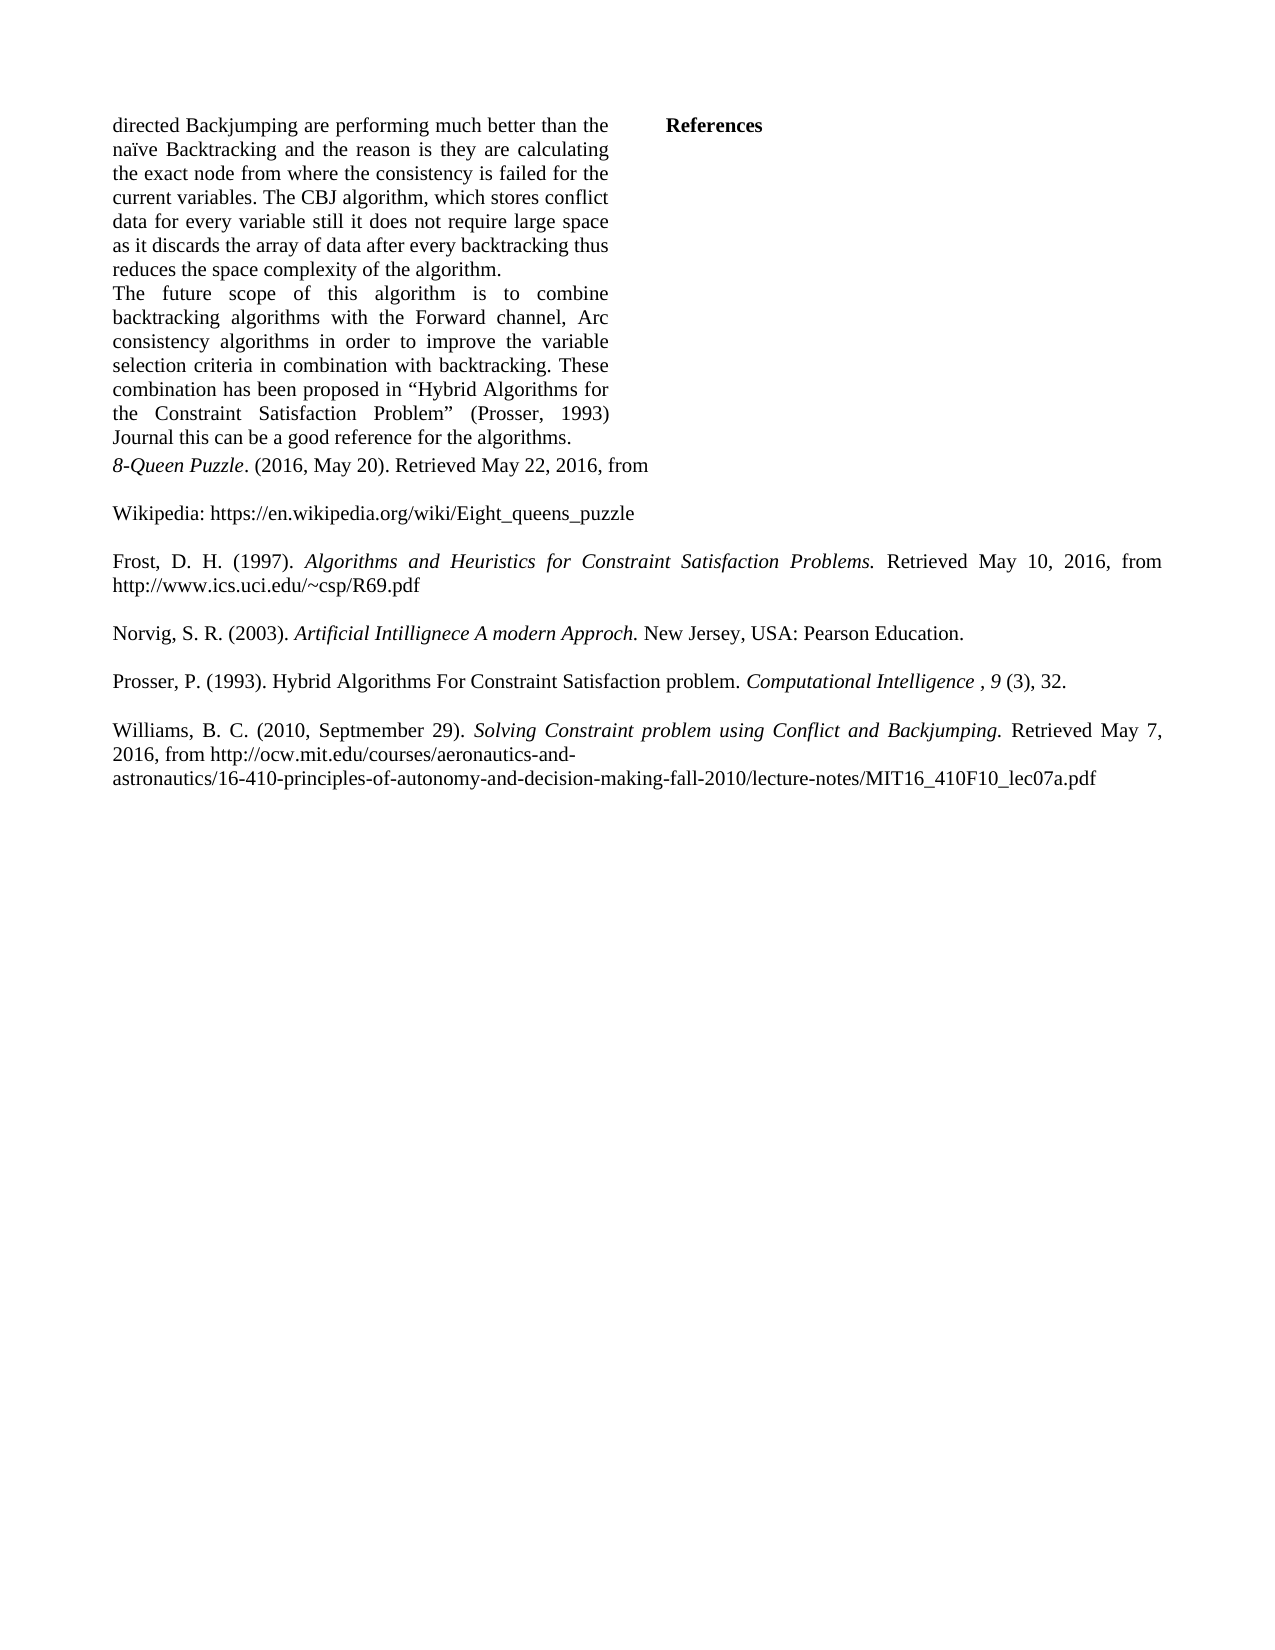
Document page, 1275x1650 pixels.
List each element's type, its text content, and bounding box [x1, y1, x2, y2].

text The future scope of this algorithm is to combine backtracking algorithms with the Forward channel, Arc consistency algorithms in order to improve the variable selection criteria in combination with backtracking. These combination has been proposed in “Hybrid Algorithms for the Constraint Satisfaction Problem” Journal this can be a good reference for the algorithms. [112, 281, 609, 449]
